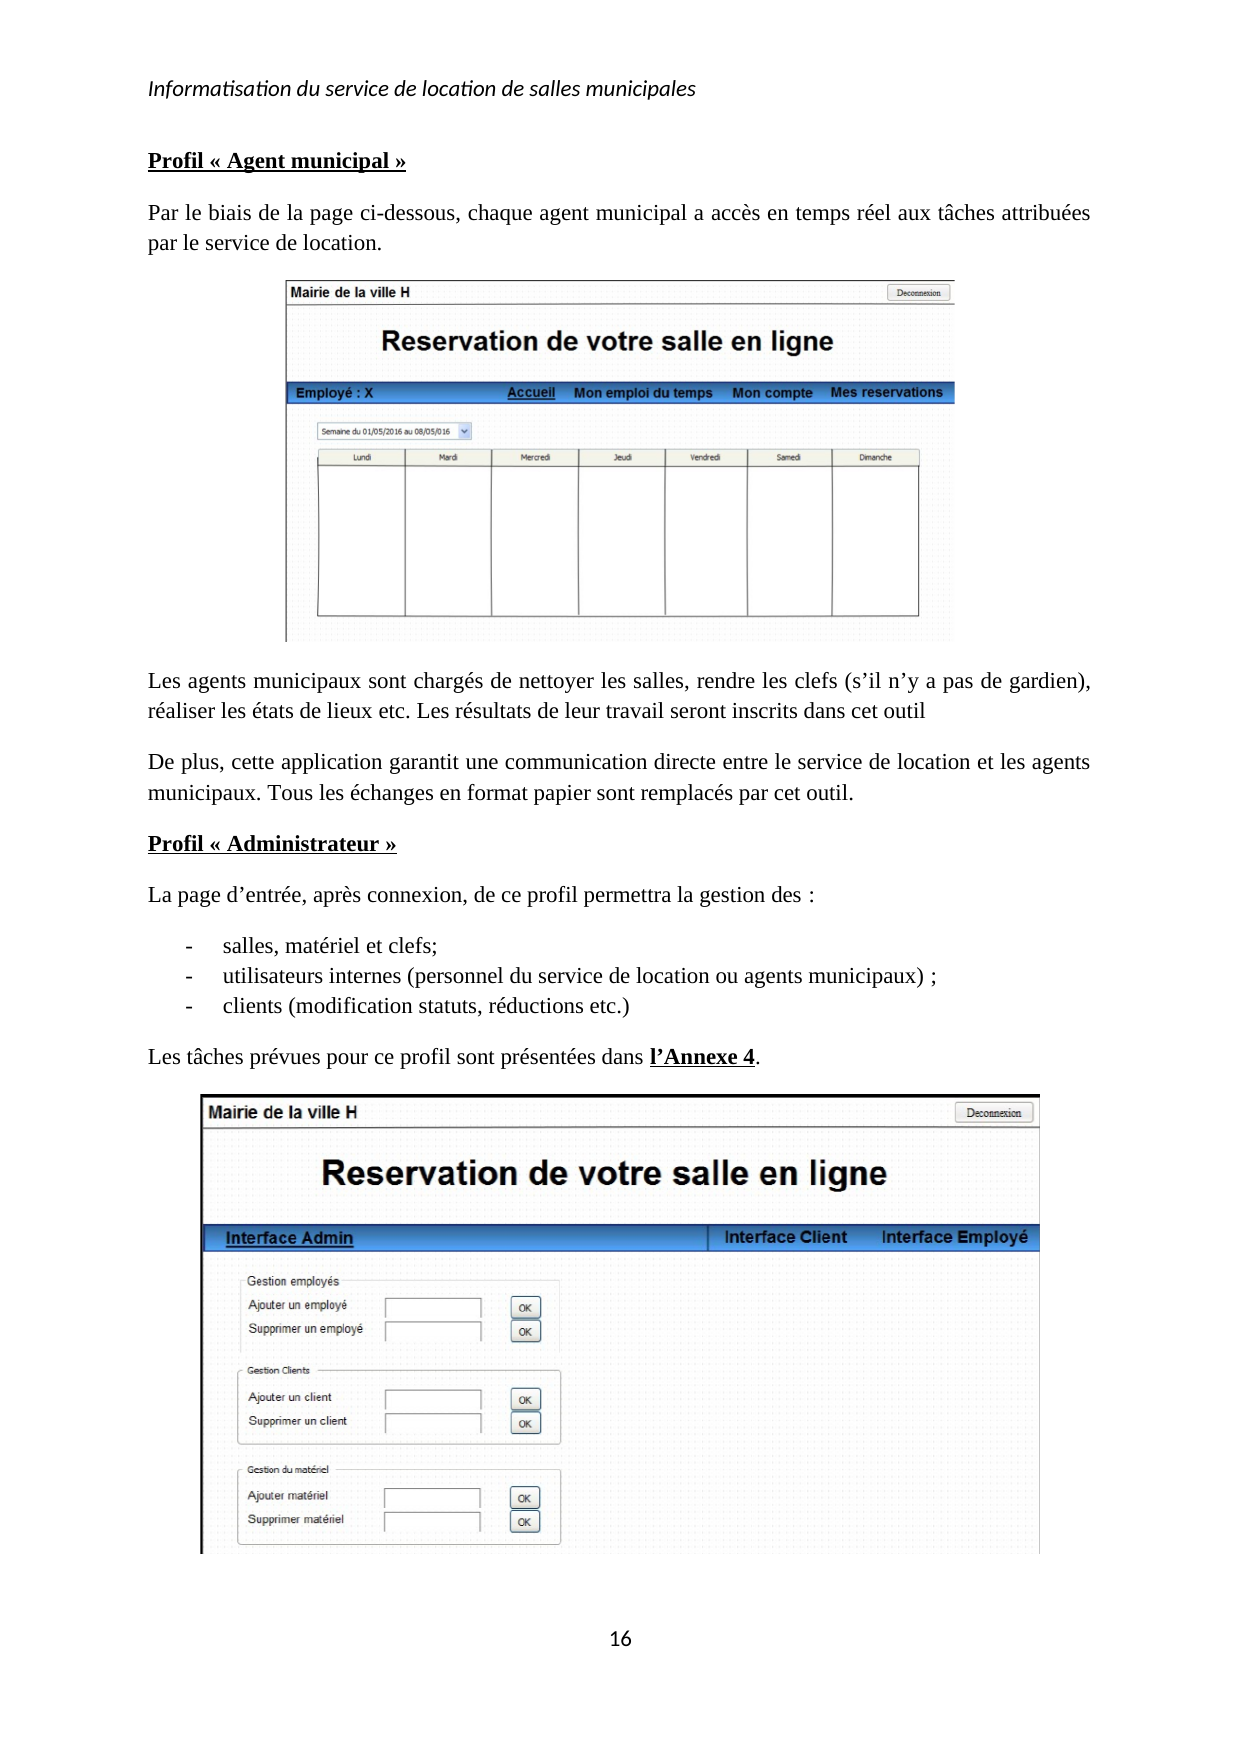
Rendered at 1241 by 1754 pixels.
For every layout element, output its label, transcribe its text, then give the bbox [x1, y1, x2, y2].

text Profil « Agent municipal » [148, 148, 1093, 174]
picture [285, 280, 955, 642]
text De plus, cette application garantit une communication directe entre le service de location et les agents municipaux. Tous les échanges en format papier sont remplacés par cet outil. [148, 748, 1093, 805]
list clients (modification statuts, réductions etc.) [185, 992, 1093, 1018]
list utilisateurs internes (personnel du service de location ou agents municipaux) ; [185, 962, 1093, 988]
text Les tâches prévues pour ce profil sont présentées dans l’Annexe 4. [148, 1043, 1093, 1069]
text La page d’entrée, après connexion, de ce profil permettra la gestion des : [148, 881, 1093, 907]
text Profil « Administrateur » [148, 829, 1093, 856]
picture [200, 1094, 1040, 1554]
list salles, matériel et clefs; [185, 932, 1093, 958]
text Par le biais de la page ci-dessous, chaque agent municipal a accès en temps réel aux tâches attribuées par le service de location. [148, 199, 1093, 255]
text Les agents municipaux sont chargés de nettoyer les salles, rendre les clefs (s’il n’y a pas de gardien), réaliser les états de lieux etc. Les résultats de leur travail seront inscrits dans cet outil [148, 667, 1093, 724]
